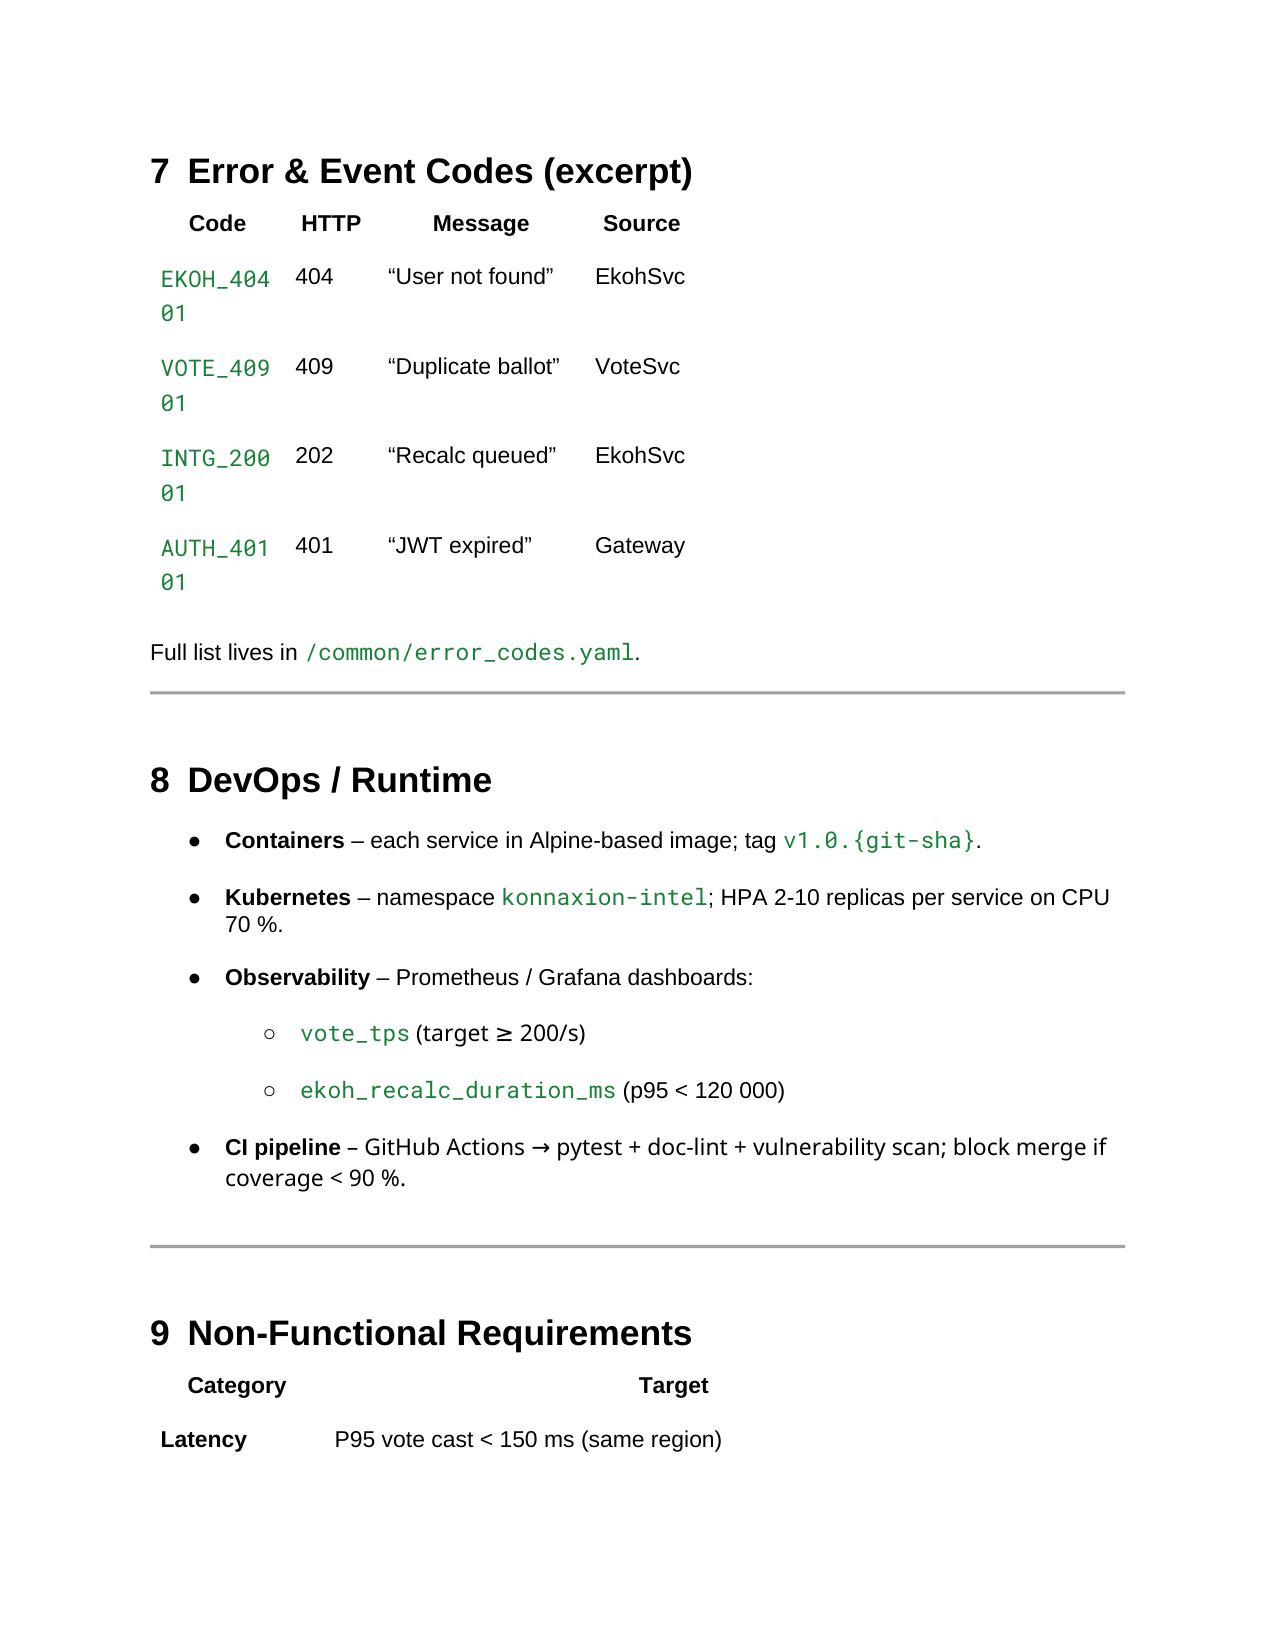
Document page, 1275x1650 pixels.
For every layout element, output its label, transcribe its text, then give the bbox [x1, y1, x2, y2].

table_cell “JWT expired” [378, 521, 584, 611]
list ekoh_recalc_duration_ms (p95 < 120 000) [262, 1074, 1125, 1131]
table_header Message [378, 199, 584, 253]
table_cell “Duplicate ballot” [378, 342, 584, 432]
list vote_tps (target ≥ 200/s) [262, 1017, 1125, 1074]
table_header Code [150, 199, 285, 253]
list CI pipeline – GitHub Actions → pytest + doc-lint + vulnerability scan; block merge if coverage < 90 %. [187, 1131, 1125, 1220]
table_cell 404 [285, 253, 377, 342]
table_cell “User not found” [378, 253, 584, 342]
table_header Source [584, 199, 699, 253]
list Kubernetes – namespace konnaxion-intel; HPA 2-10 replicas per service on CPU 70 %. [187, 881, 1125, 964]
table_cell “Recalc queued” [378, 432, 584, 521]
list Observability – Prometheus / Grafana dashboards: [187, 964, 1125, 1017]
table_cell VOTE_40901 [150, 342, 285, 432]
table_cell Latency [150, 1415, 324, 1469]
table_cell 401 [285, 521, 377, 611]
subtitle 9 Non-Functional Requirements [150, 1313, 1125, 1353]
table_cell EkohSvc [584, 253, 699, 342]
table_header Target [324, 1362, 1023, 1415]
table_header Category [150, 1362, 324, 1415]
table_cell VoteSvc [584, 342, 699, 432]
table_cell AUTH_40101 [150, 521, 285, 611]
table_cell INTG_20001 [150, 432, 285, 521]
table_cell Gateway [584, 521, 699, 611]
table_header HTTP [285, 199, 377, 253]
text Full list lives in /common/error_codes.yaml. [150, 636, 1125, 666]
table_cell 409 [285, 342, 377, 432]
subtitle 7 Error & Event Codes (excerpt) [150, 150, 1125, 191]
list Containers – each service in Alpine-based image; tag v1.0.{git-sha}. [187, 825, 1125, 881]
subtitle 8 DevOps / Runtime [150, 759, 1125, 800]
table_cell EkohSvc [584, 432, 699, 521]
table_cell P95 vote cast < 150 ms (same region) [324, 1415, 1023, 1469]
table_cell EKOH_40401 [150, 253, 285, 342]
table_cell 202 [285, 432, 377, 521]
